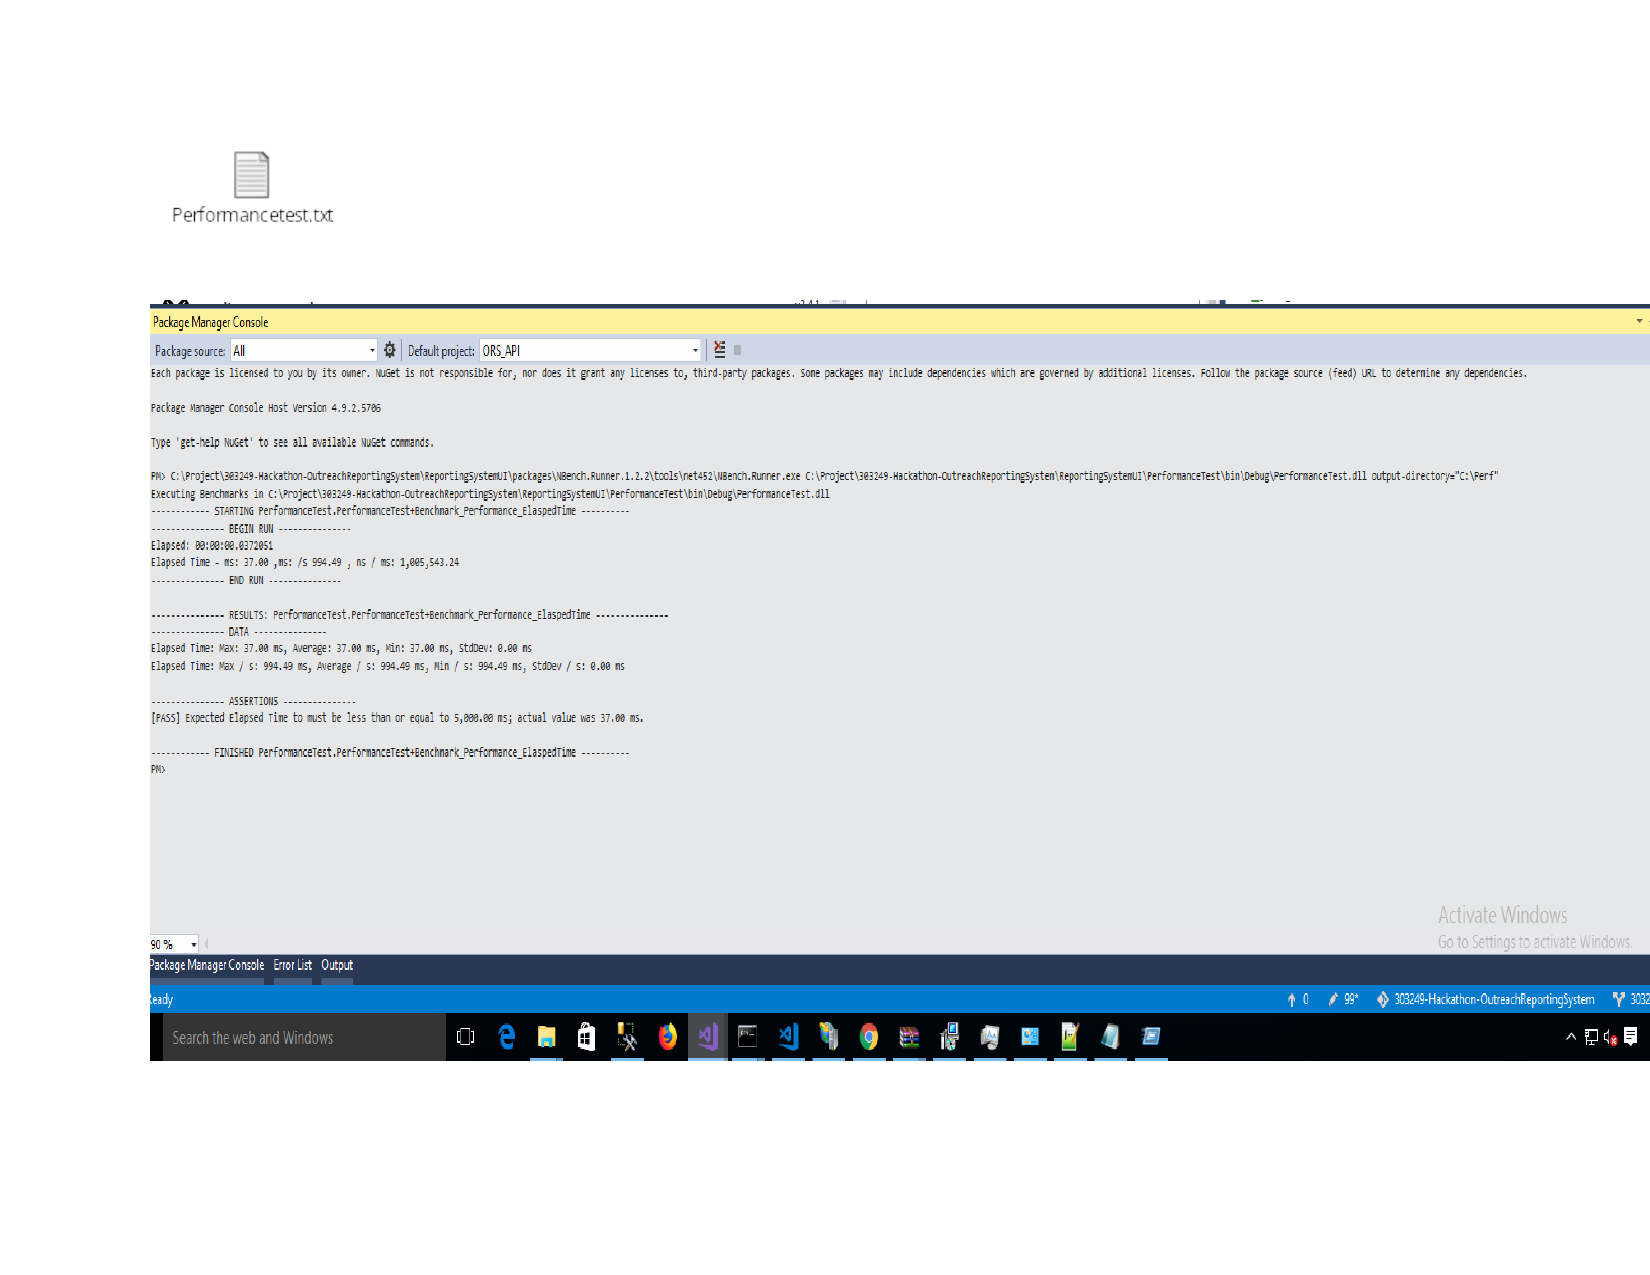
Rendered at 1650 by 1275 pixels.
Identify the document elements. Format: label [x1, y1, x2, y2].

picture [150, 300, 1650, 1061]
